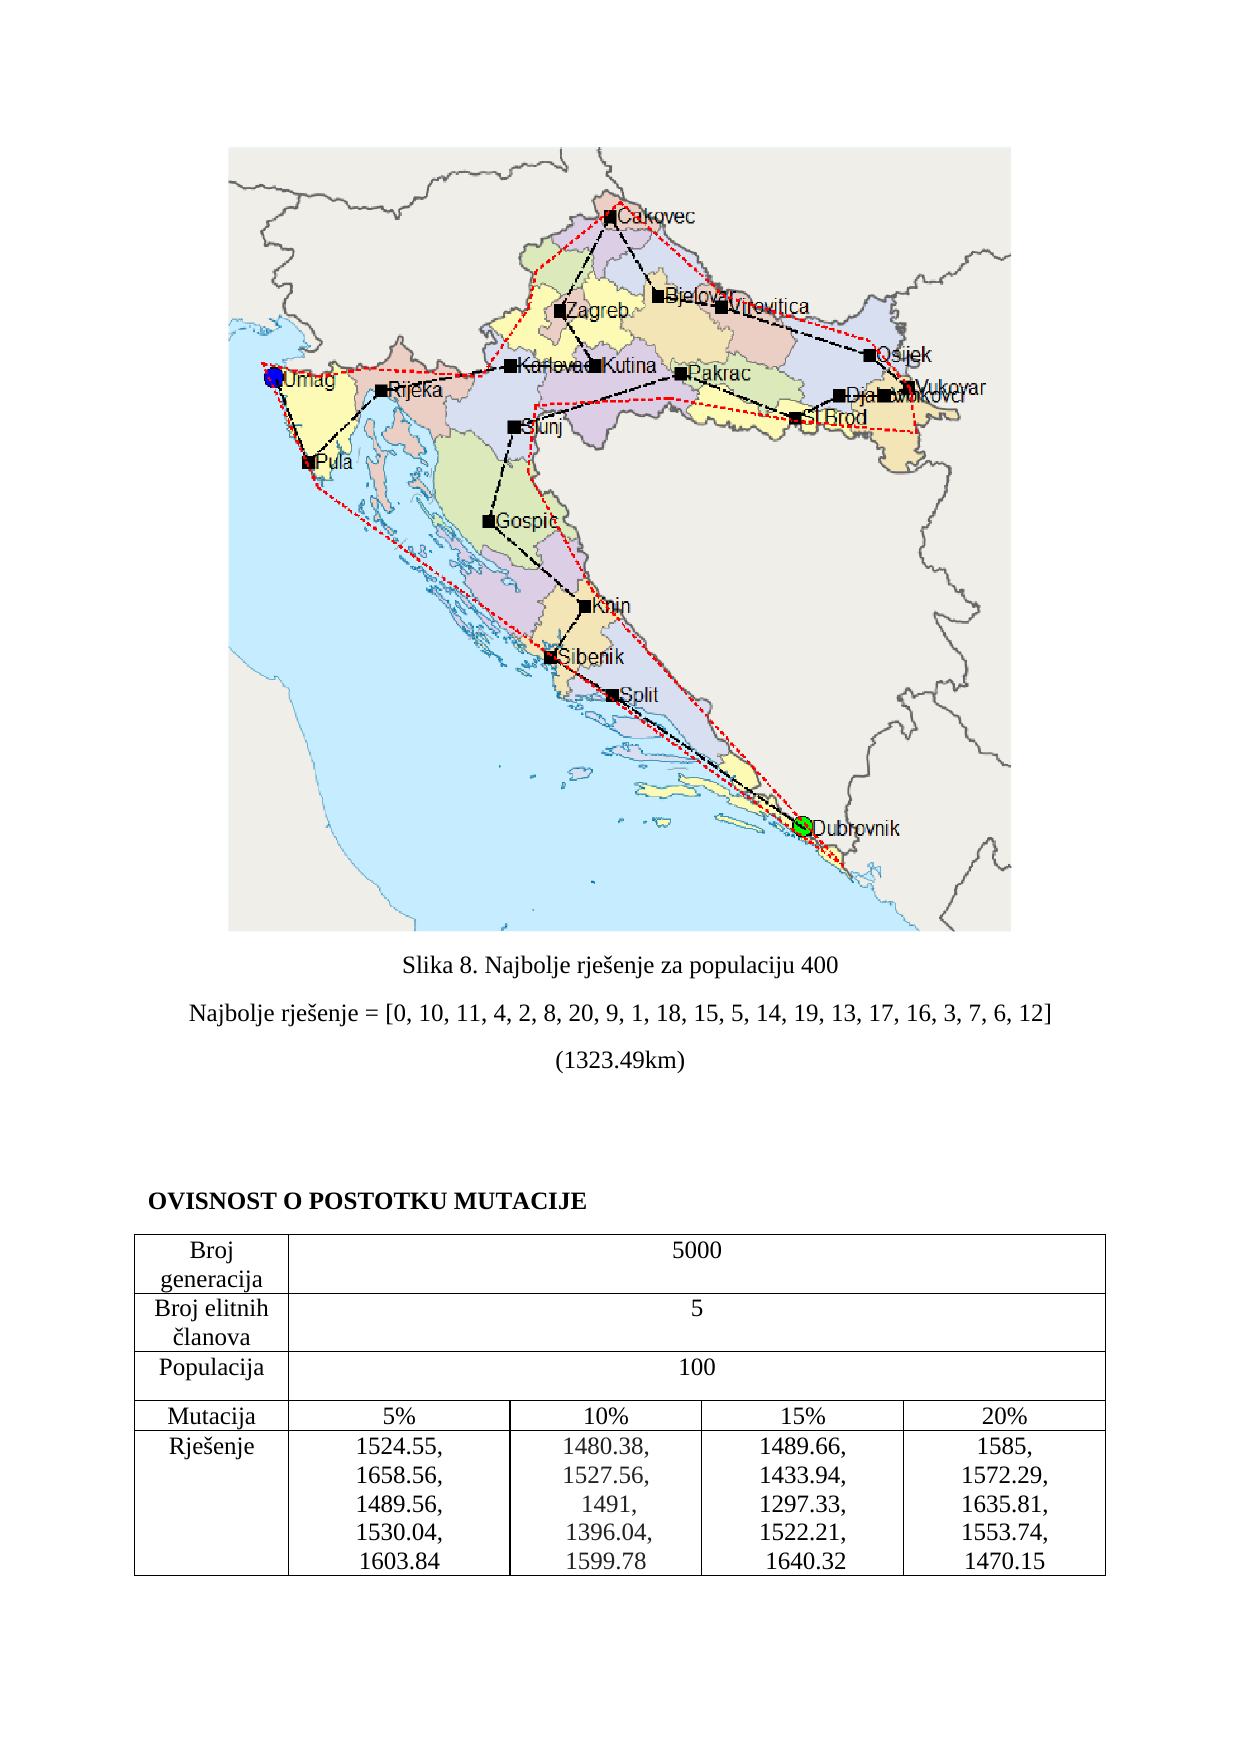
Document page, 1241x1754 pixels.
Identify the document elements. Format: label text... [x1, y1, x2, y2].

table_cell 10% [511, 1401, 701, 1430]
table_header 5000 [289, 1235, 1105, 1292]
text OVISNOST O POSTOTKU MUTACIJE [148, 1186, 1093, 1215]
table_cell 15% [702, 1401, 903, 1430]
table_cell 1480.38, 1527.56, 1491, 1396.04, 1599.78 [511, 1431, 701, 1575]
table_cell Populacija [135, 1352, 288, 1400]
table_cell 1489.66, 1433.94, 1297.33, 1522.21, 1640.32 [702, 1431, 903, 1575]
table_cell 5% [289, 1401, 509, 1430]
table_cell 1524.55, 1658.56, 1489.56, 1530.04, 1603.84 [289, 1431, 509, 1575]
table_cell Rješenje [135, 1431, 288, 1575]
picture [228, 147, 1012, 932]
table_cell 100 [289, 1352, 1105, 1400]
text Najbolje rješenje = [0, 10, 11, 4, 2, 8, 20, 9, 1, 18, 15, 5, 14, 19, 13, 17, 16, 3, 7, 6, 12] [148, 998, 1093, 1027]
table_header Broj generacija [135, 1235, 288, 1292]
table_cell Broj elitnih članova [135, 1294, 288, 1351]
text (1323.49km) [148, 1046, 1093, 1074]
table_cell 1585, 1572.29, 1635.81, 1553.74, 1470.15 [904, 1431, 1105, 1575]
table_cell Mutacija [135, 1401, 288, 1430]
table_cell 5 [289, 1294, 1105, 1351]
text Slika 8. Najbolje rješenje za populaciju 400 [148, 950, 1093, 979]
table_cell 20% [904, 1401, 1105, 1430]
